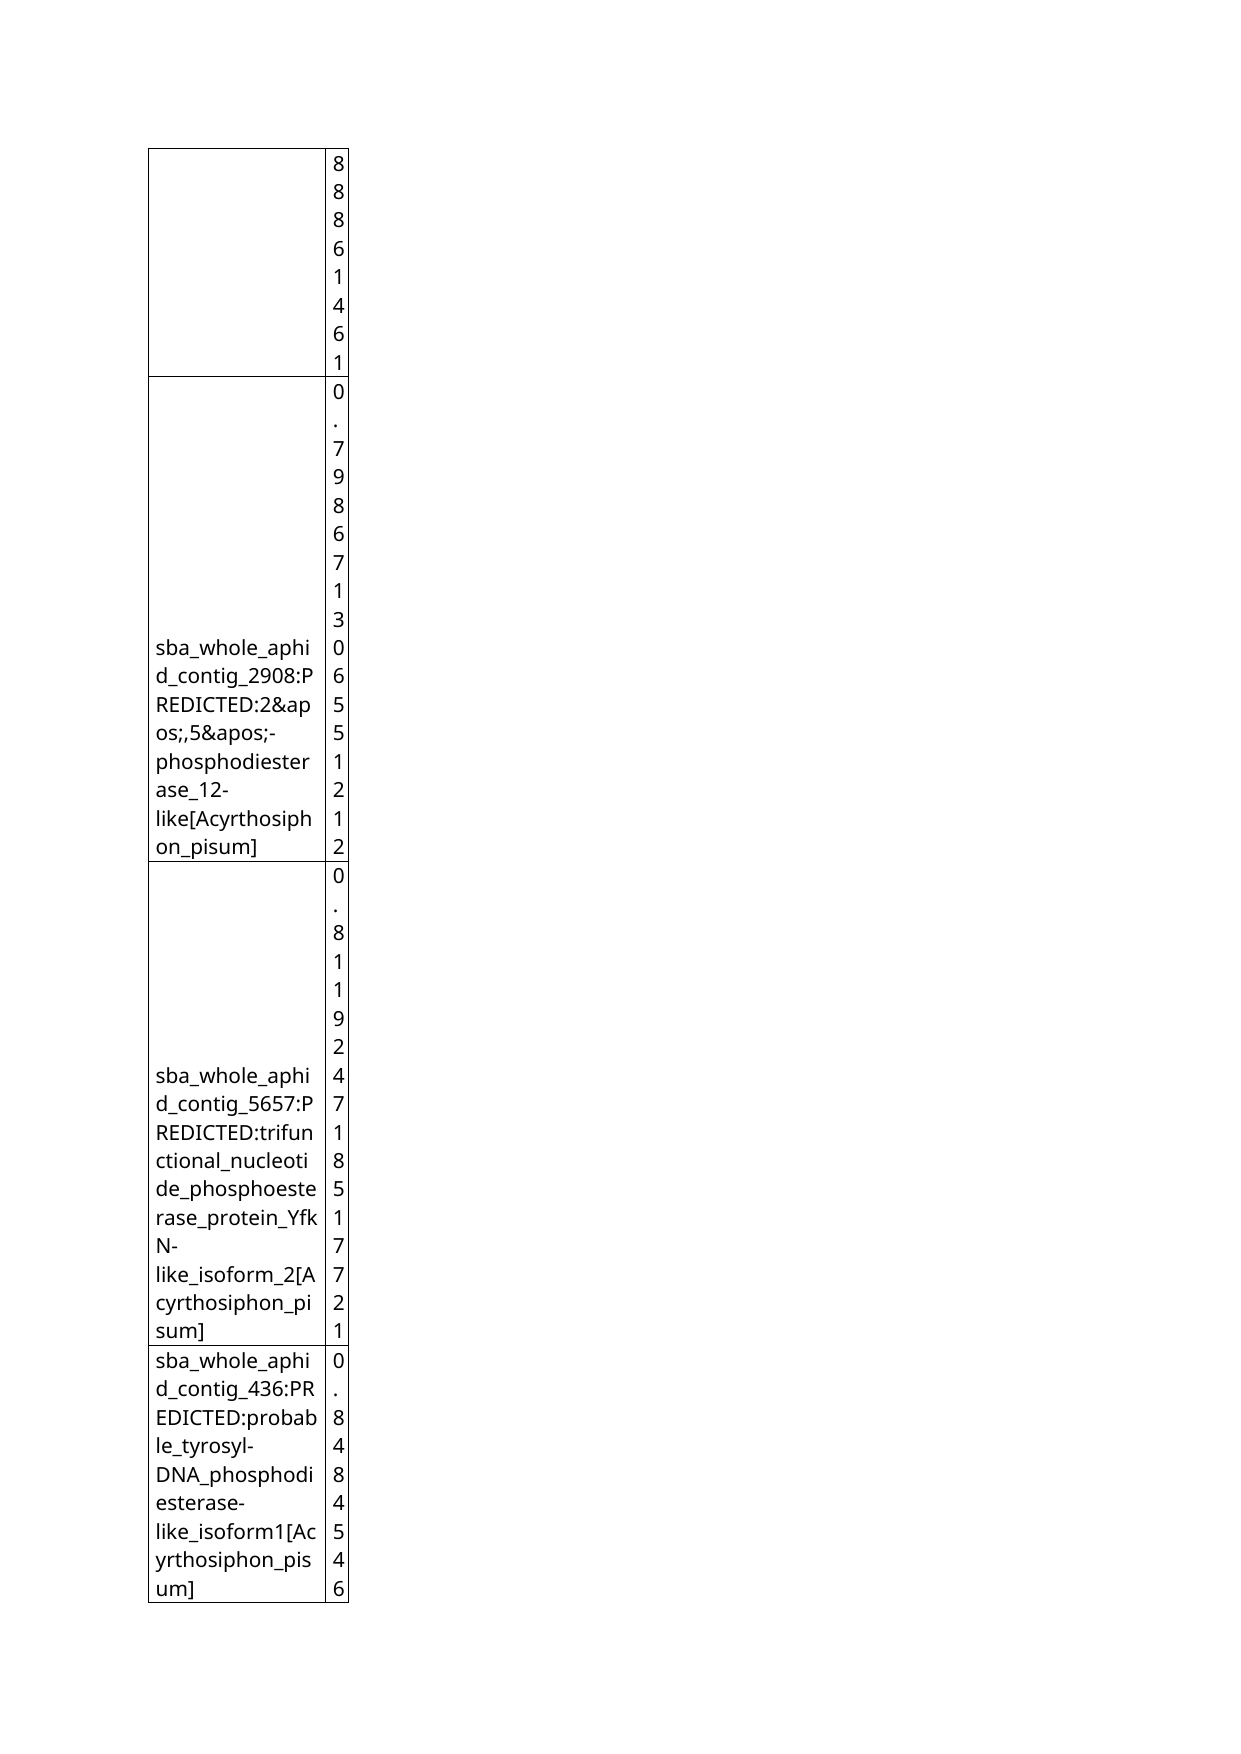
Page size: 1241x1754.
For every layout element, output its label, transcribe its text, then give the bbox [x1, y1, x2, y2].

table_cell 0.798671306551212 [326, 377, 348, 861]
table_cell 0.84845466787037 [326, 1346, 348, 1602]
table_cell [149, 149, 325, 376]
table_cell 0.786705988861461 [326, 149, 348, 376]
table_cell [149, 1346, 325, 1602]
table_cell sba_whole_aphid_contig_5657:PREDICTED:trifunctional_nucleotide_phosphoesterase_protein_YfkN-like_isoform_2[Acyrthosiphon_pisum] [149, 862, 325, 1345]
table_cell 0.811924718517721 [326, 862, 348, 1345]
table_cell sba_whole_aphid_contig_2908:PREDICTED:2&apos;,5&apos;-phosphodiesterase_12-like[Acyrthosiphon_pisum] [149, 377, 325, 861]
